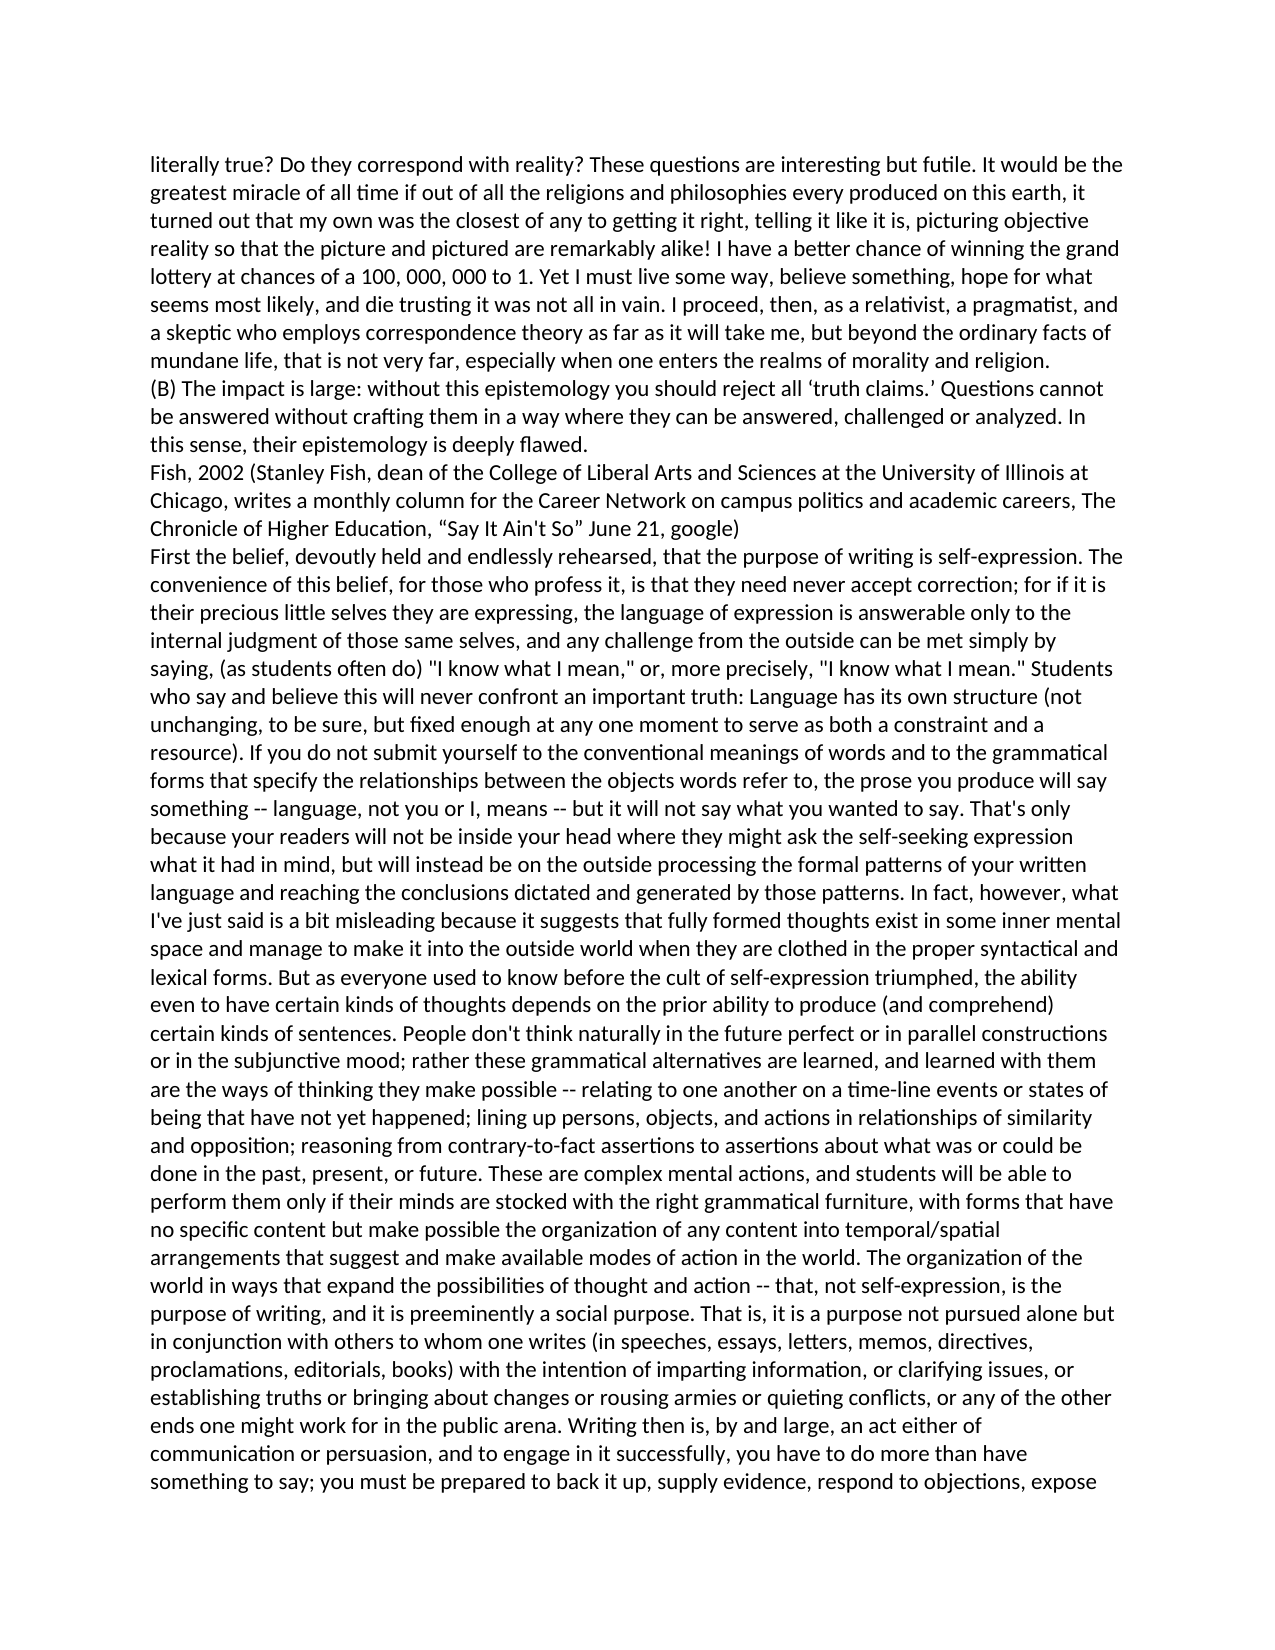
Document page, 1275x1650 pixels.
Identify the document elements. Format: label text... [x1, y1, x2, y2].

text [150, 150, 1125, 374]
text Fish, 2002 (Stanley Fish, dean of the College of Liberal Arts and Sciences at the University of Illinois at Chicago, writes a monthly column for the Career Network on campus politics and academic careers, The Chronicle of Higher Education, “Say It Ain't So” June 21, google) [150, 458, 1125, 542]
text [150, 542, 1125, 1495]
text (B) The impact is large: without this epistemology you should reject all ‘truth claims.’ Questions cannot be answered without crafting them in a way where they can be answered, challenged or analyzed. In this sense, their epistemology is deeply flawed. [150, 374, 1125, 458]
